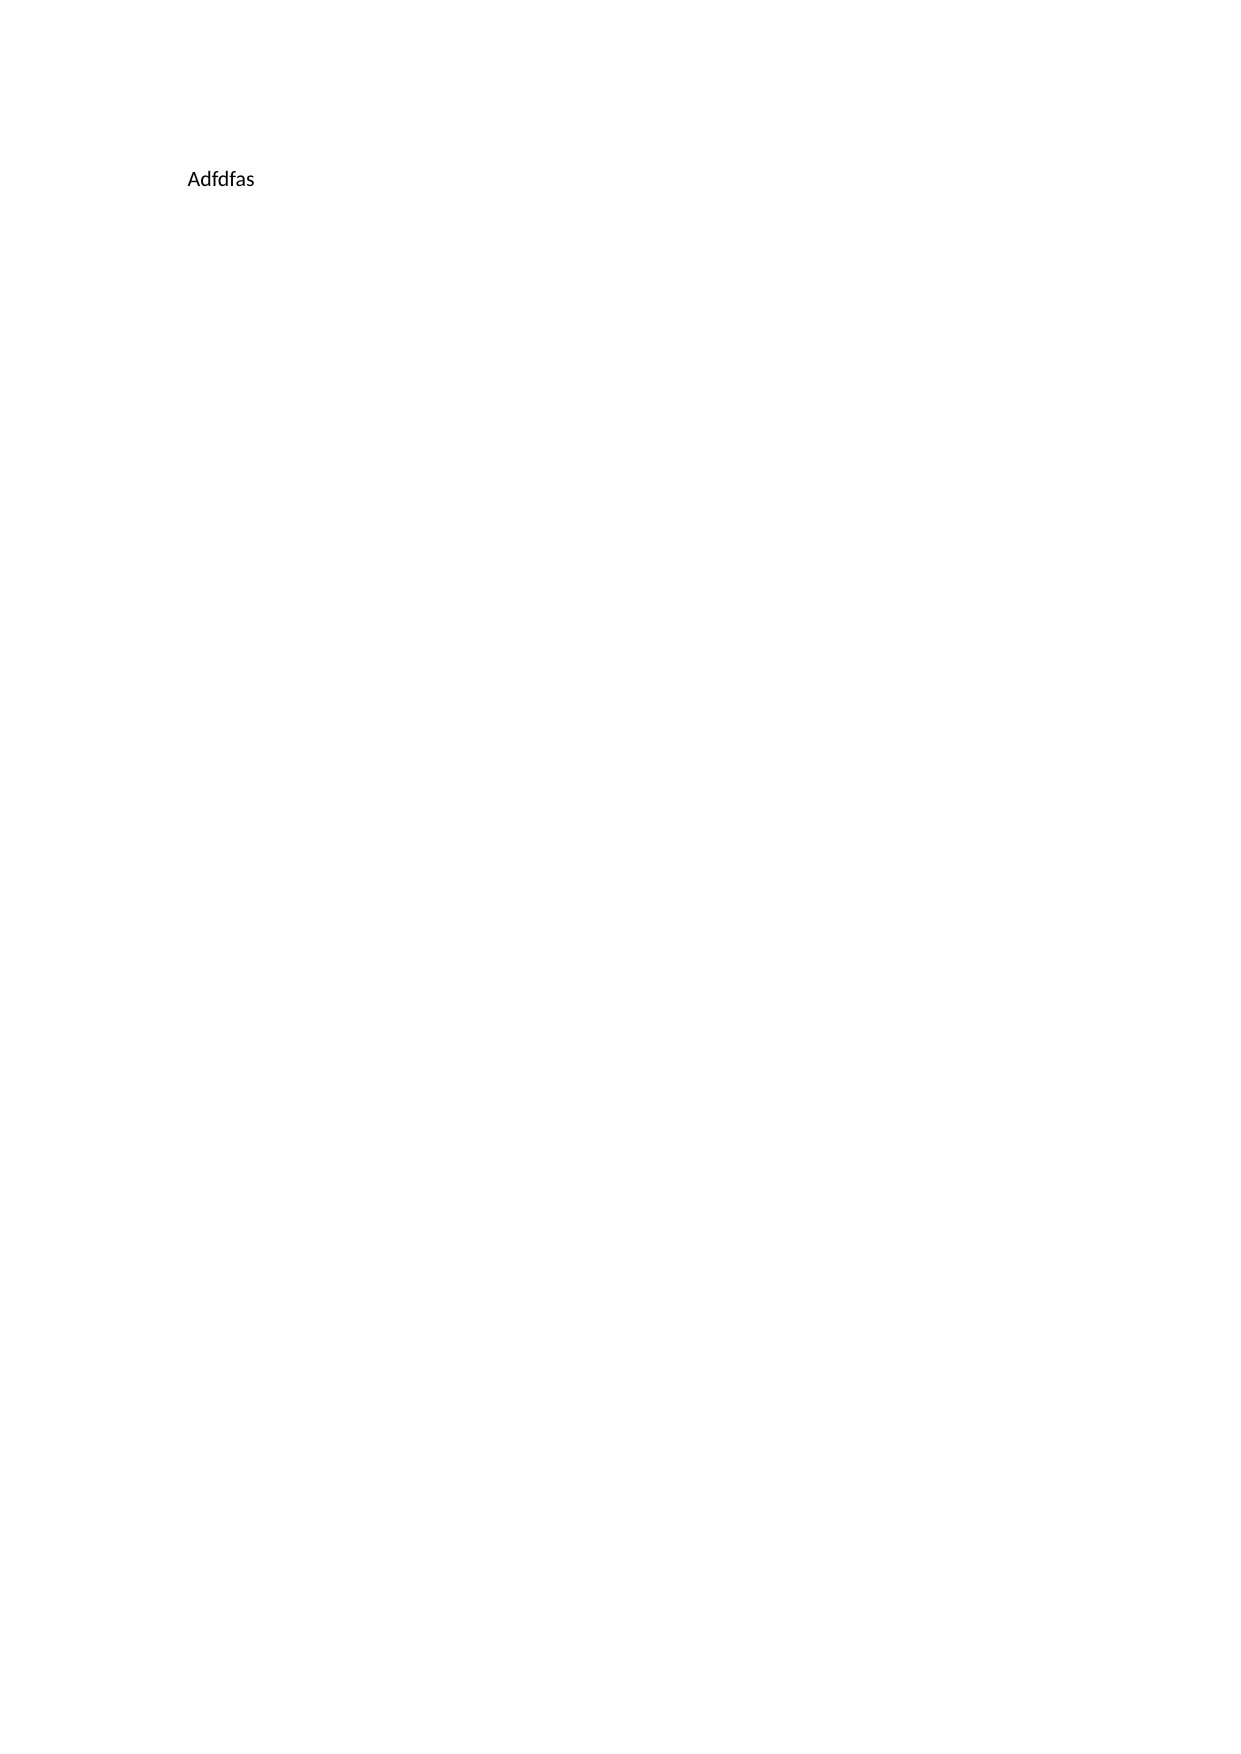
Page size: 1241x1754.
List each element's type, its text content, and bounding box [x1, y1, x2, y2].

text Adfdfas [187, 162, 1053, 194]
